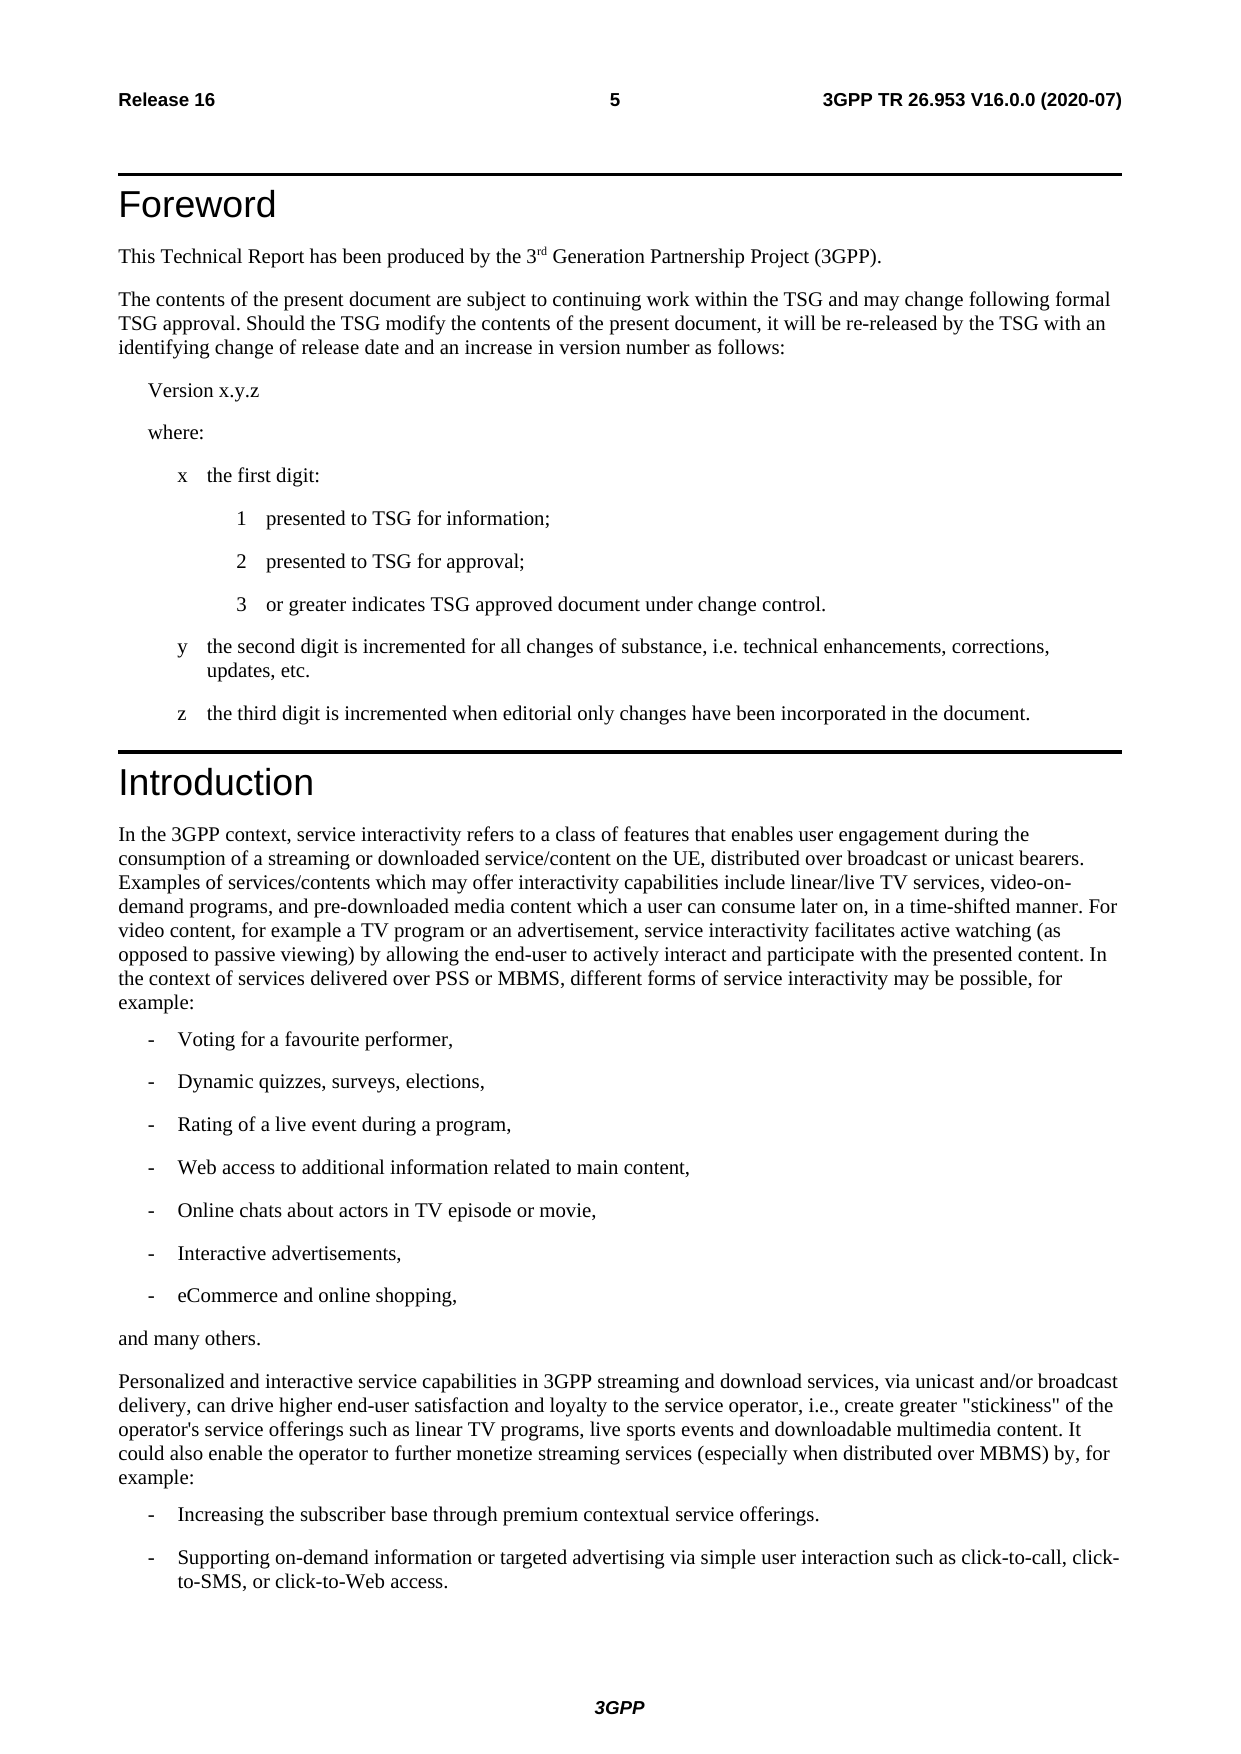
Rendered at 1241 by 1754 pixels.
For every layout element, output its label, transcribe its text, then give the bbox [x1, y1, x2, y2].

text and many others. [118, 1326, 1122, 1350]
text - eCommerce and online shopping, [148, 1283, 1122, 1307]
text Version x.y.z [148, 377, 1122, 402]
text y the second digit is incremented for all changes of substance, i.e. technical enhancements, corrections, updates, etc. [177, 634, 1122, 682]
text 2 presented to TSG for approval; [236, 549, 1122, 573]
text In the 3GPP context, service interactivity refers to a class of features that enables user engagement during the consumption of a streaming or downloaded service/content on the UE, distributed over broadcast or unicast bearers. Examples of services/contents which may offer interactivity capabilities include linear/live TV services, video-on-demand programs, and pre-downloaded media content which a user can consume later on, in a time-shifted manner. For video content, for example a TV program or an advertisement, service interactivity facilitates active watching (as opposed to passive viewing) by allowing the end-user to actively interact and participate with the presented content. In the context of services delivered over PSS or MBMS, different forms of service interactivity may be possible, for example: [118, 822, 1122, 1014]
text x the first digit: [177, 463, 1122, 487]
text 3 or greater indicates TSG approved document under change control. [236, 592, 1122, 616]
subtitle Foreword [118, 176, 1122, 225]
text - Supporting on-demand information or targeted advertising via simple user interaction such as click-to-call, click-to-SMS, or click-to-Web access. [148, 1545, 1122, 1593]
text z the third digit is incremented when editorial only changes have been incorporated in the document. [177, 701, 1122, 725]
text - Online chats about actors in TV episode or movie, [148, 1198, 1122, 1222]
text This Technical Report has been produced by the 3rd Generation Partnership Project (3GPP). [118, 244, 1122, 268]
subtitle Introduction [118, 754, 1122, 803]
text - Interactive advertisements, [148, 1241, 1122, 1265]
text The contents of the present document are subject to continuing work within the TSG and may change following formal TSG approval. Should the TSG modify the contents of the present document, it will be re-released by the TSG with an identifying change of release date and an increase in version number as follows: [118, 287, 1122, 359]
text Personalized and interactive service capabilities in 3GPP streaming and download services, via unicast and/or broadcast delivery, can drive higher end-user satisfaction and loyalty to the service operator, i.e., create greater "stickiness" of the operator's service offerings such as linear TV programs, live sports events and downloadable multimedia content. It could also enable the operator to further monetize streaming services (especially when distributed over MBMS) by, for example: [118, 1369, 1122, 1489]
text where: [148, 420, 1122, 444]
text - Voting for a favourite performer, [148, 1027, 1122, 1051]
text - Dynamic quizzes, surveys, elections, [148, 1069, 1122, 1093]
text - Web access to additional information related to main content, [148, 1155, 1122, 1179]
text 1 presented to TSG for information; [236, 506, 1122, 530]
text - Rating of a live event during a program, [148, 1112, 1122, 1136]
text - Increasing the subscriber base through premium contextual service offerings. [148, 1502, 1122, 1526]
